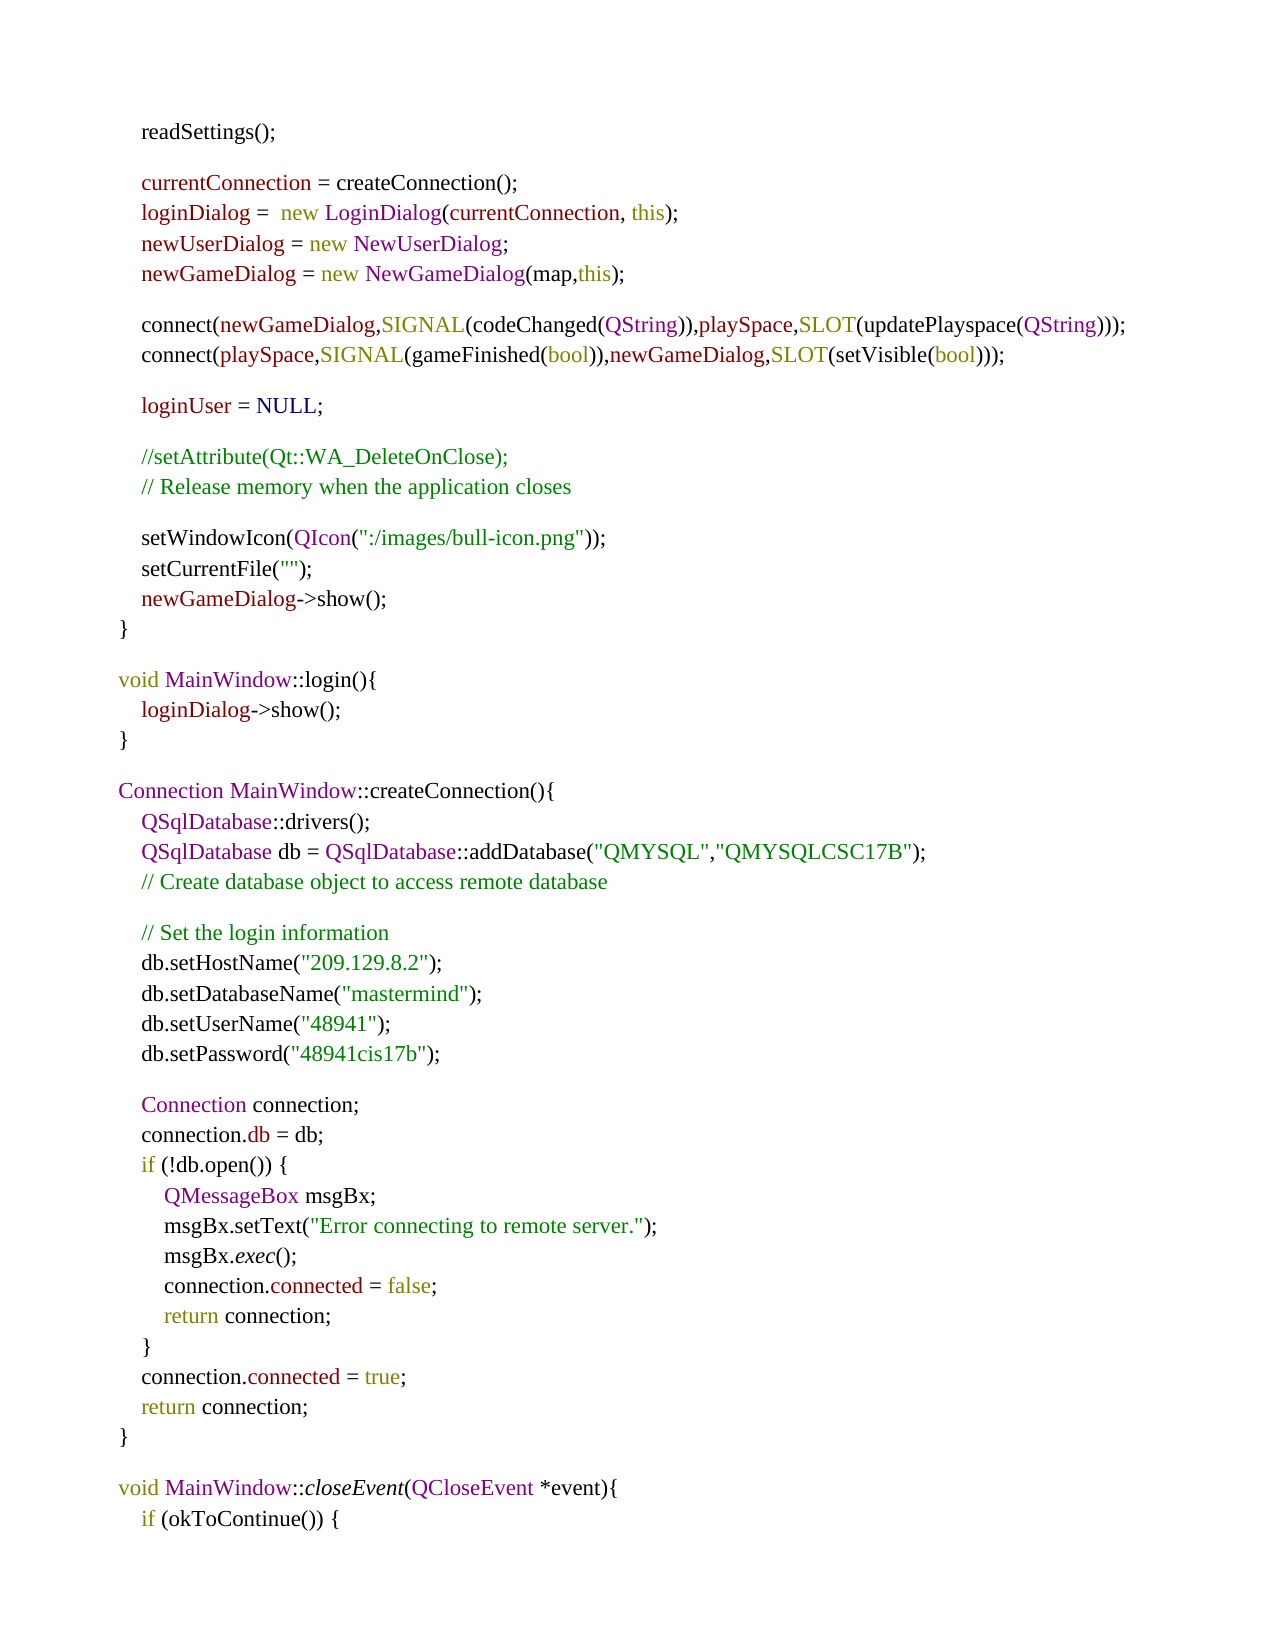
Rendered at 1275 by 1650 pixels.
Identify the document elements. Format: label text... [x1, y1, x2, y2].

text currentConnection = createConnection(); [118, 169, 1157, 196]
text readSettings(); [118, 118, 1157, 144]
text newUserDialog = new NewUserDialog; [118, 229, 1157, 256]
text void MainWindow::login(){ [118, 666, 1157, 692]
text QMessageBox msgBx; [118, 1182, 1157, 1208]
text void MainWindow::closeEvent(QCloseEvent *event){ [118, 1474, 1157, 1501]
text } [118, 1333, 1157, 1359]
text return connection; [118, 1393, 1157, 1419]
text db.setHostName("209.129.8.2"); [118, 949, 1157, 976]
text QSqlDatabase::drivers(); [118, 808, 1157, 834]
text } [118, 1423, 1157, 1450]
text setWindowIcon(QIcon(":/images/bull-icon.png")); [118, 524, 1157, 551]
text connect(playSpace,SIGNAL(gameFinished(bool)),newGameDialog,SLOT(setVisible(bool))); [118, 341, 1157, 367]
text // Set the login information [118, 919, 1157, 946]
text QSqlDatabase db = QSqlDatabase::addDatabase("QMYSQL","QMYSQLCSC17B"); [118, 838, 1157, 864]
text connection.db = db; [118, 1121, 1157, 1148]
text Connection connection; [118, 1091, 1157, 1117]
text connection.connected = true; [118, 1363, 1157, 1389]
text //setAttribute(Qt::WA_DeleteOnClose); [118, 443, 1157, 469]
text loginUser = NULL; [118, 392, 1157, 418]
text return connection; [118, 1302, 1157, 1329]
text // Create database object to access remote database [118, 868, 1157, 894]
text loginDialog->show(); [118, 696, 1157, 723]
text connect(newGameDialog,SIGNAL(codeChanged(QString)),playSpace,SLOT(updatePlayspace(QString))); [118, 311, 1157, 337]
text newGameDialog->show(); [118, 585, 1157, 611]
text db.setPassword("48941cis17b"); [118, 1040, 1157, 1066]
text Connection MainWindow::createConnection(){ [118, 777, 1157, 804]
text newGameDialog = new NewGameDialog(map,this); [118, 260, 1157, 286]
text msgBx.setText("Error connecting to remote server."); [118, 1212, 1157, 1238]
text } [118, 726, 1157, 753]
text db.setUserName("48941"); [118, 1010, 1157, 1036]
text if (okToContinue()) { [118, 1504, 1157, 1531]
text loginDialog = new LoginDialog(currentConnection, this); [118, 199, 1157, 226]
text connection.connected = false; [118, 1272, 1157, 1299]
text msgBx.exec(); [118, 1242, 1157, 1268]
text setCurrentFile(""); [118, 554, 1157, 581]
text // Release memory when the application closes [118, 473, 1157, 500]
text if (!db.open()) { [118, 1151, 1157, 1178]
text } [118, 615, 1157, 641]
text db.setDatabaseName("mastermind"); [118, 979, 1157, 1006]
